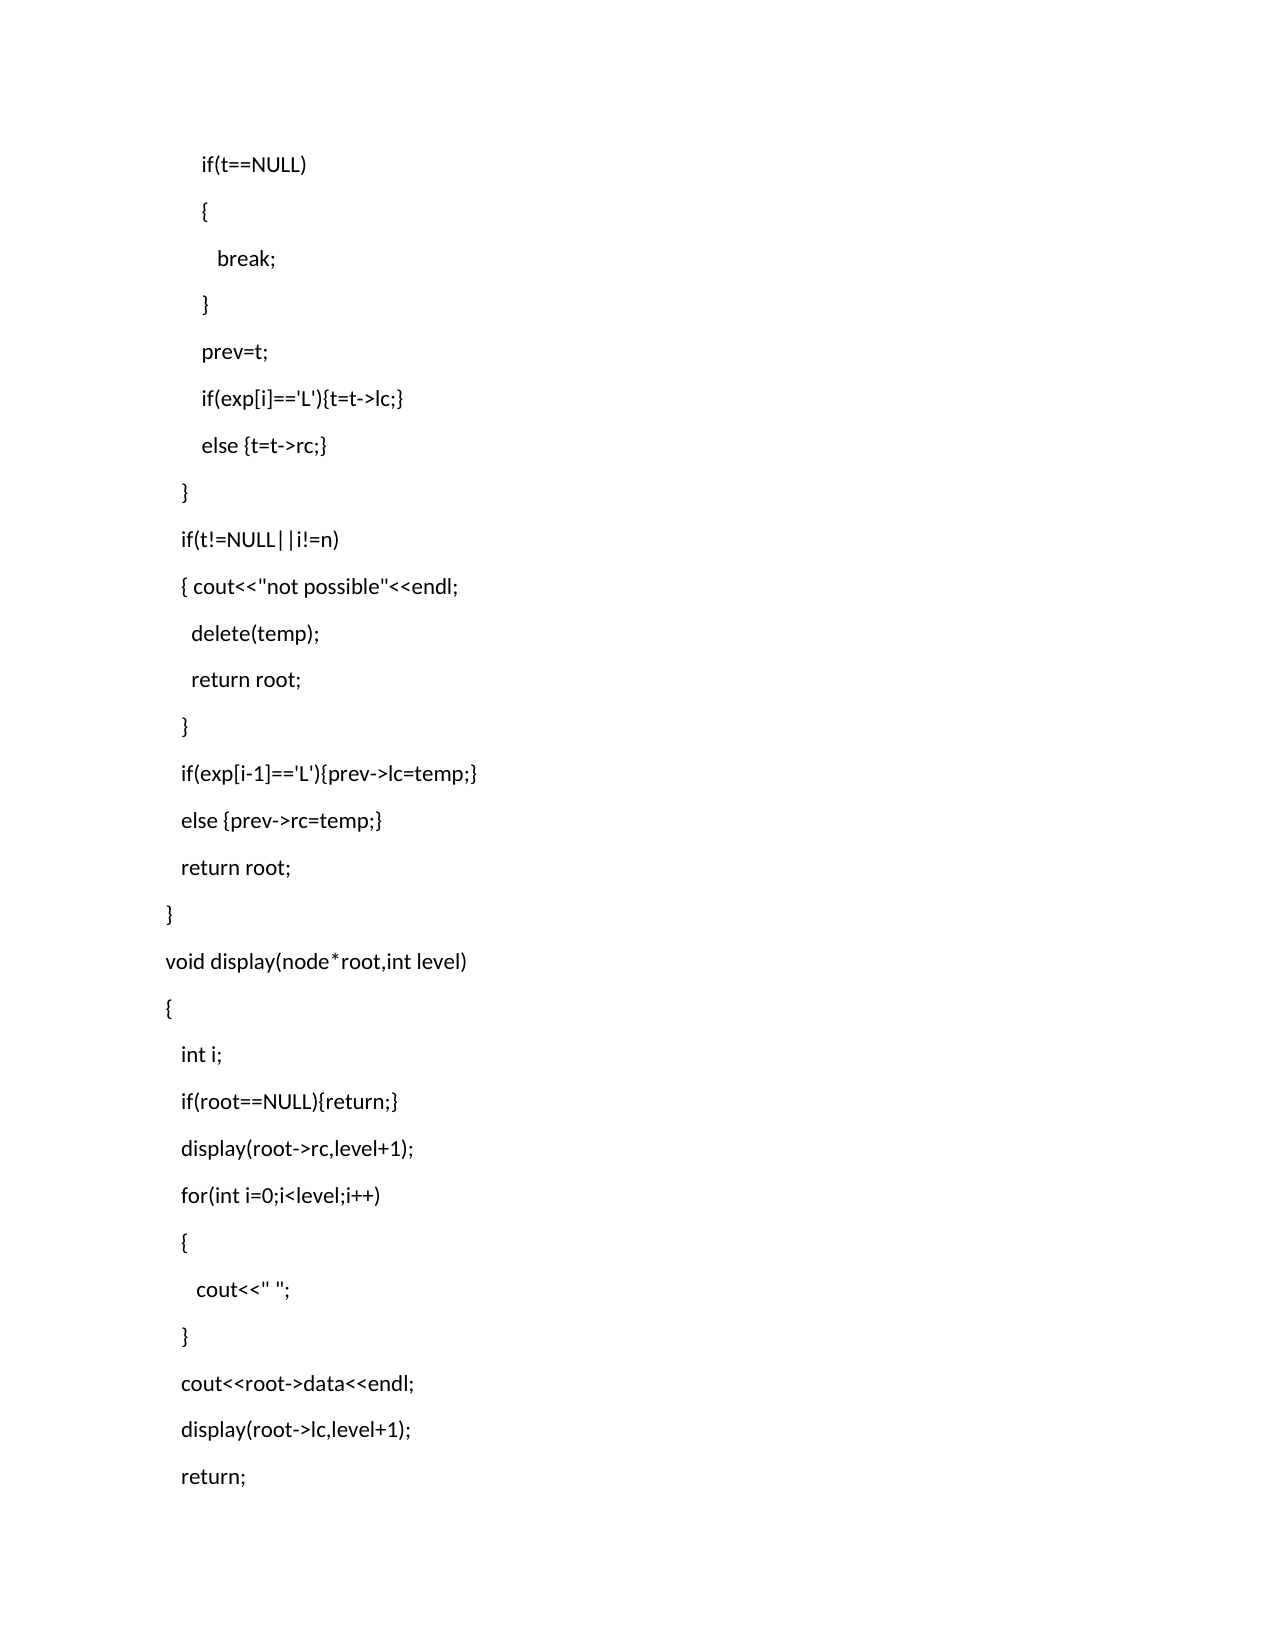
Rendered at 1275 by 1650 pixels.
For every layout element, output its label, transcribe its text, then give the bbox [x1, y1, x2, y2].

text if(exp[i]=='L'){t=t->lc;} [150, 384, 1125, 412]
text return; [150, 1462, 1125, 1491]
text return root; [150, 666, 1125, 694]
text } [150, 1322, 1125, 1350]
text { cout<<"not possible"<<endl; [150, 572, 1125, 600]
text { [150, 197, 1125, 225]
text prev=t; [150, 337, 1125, 366]
text else {t=t->rc;} [150, 431, 1125, 459]
text if(t==NULL) [150, 150, 1125, 178]
text } [150, 900, 1125, 928]
text break; [150, 244, 1125, 272]
text else {prev->rc=temp;} [150, 806, 1125, 834]
text delete(temp); [150, 619, 1125, 647]
text int i; [150, 1041, 1125, 1069]
text if(t!=NULL||i!=n) [150, 525, 1125, 553]
text void display(node*root,int level) [150, 947, 1125, 975]
text } [150, 712, 1125, 741]
text if(root==NULL){return;} [150, 1087, 1125, 1116]
text display(root->lc,level+1); [150, 1416, 1125, 1444]
text for(int i=0;i<level;i++) [150, 1181, 1125, 1209]
text if(exp[i-1]=='L'){prev->lc=temp;} [150, 759, 1125, 787]
text cout<<" "; [150, 1275, 1125, 1303]
text return root; [150, 853, 1125, 881]
text } [150, 291, 1125, 319]
text display(root->rc,level+1); [150, 1134, 1125, 1162]
text cout<<root->data<<endl; [150, 1369, 1125, 1397]
text { [150, 1228, 1125, 1256]
text { [150, 994, 1125, 1022]
text } [150, 478, 1125, 506]
